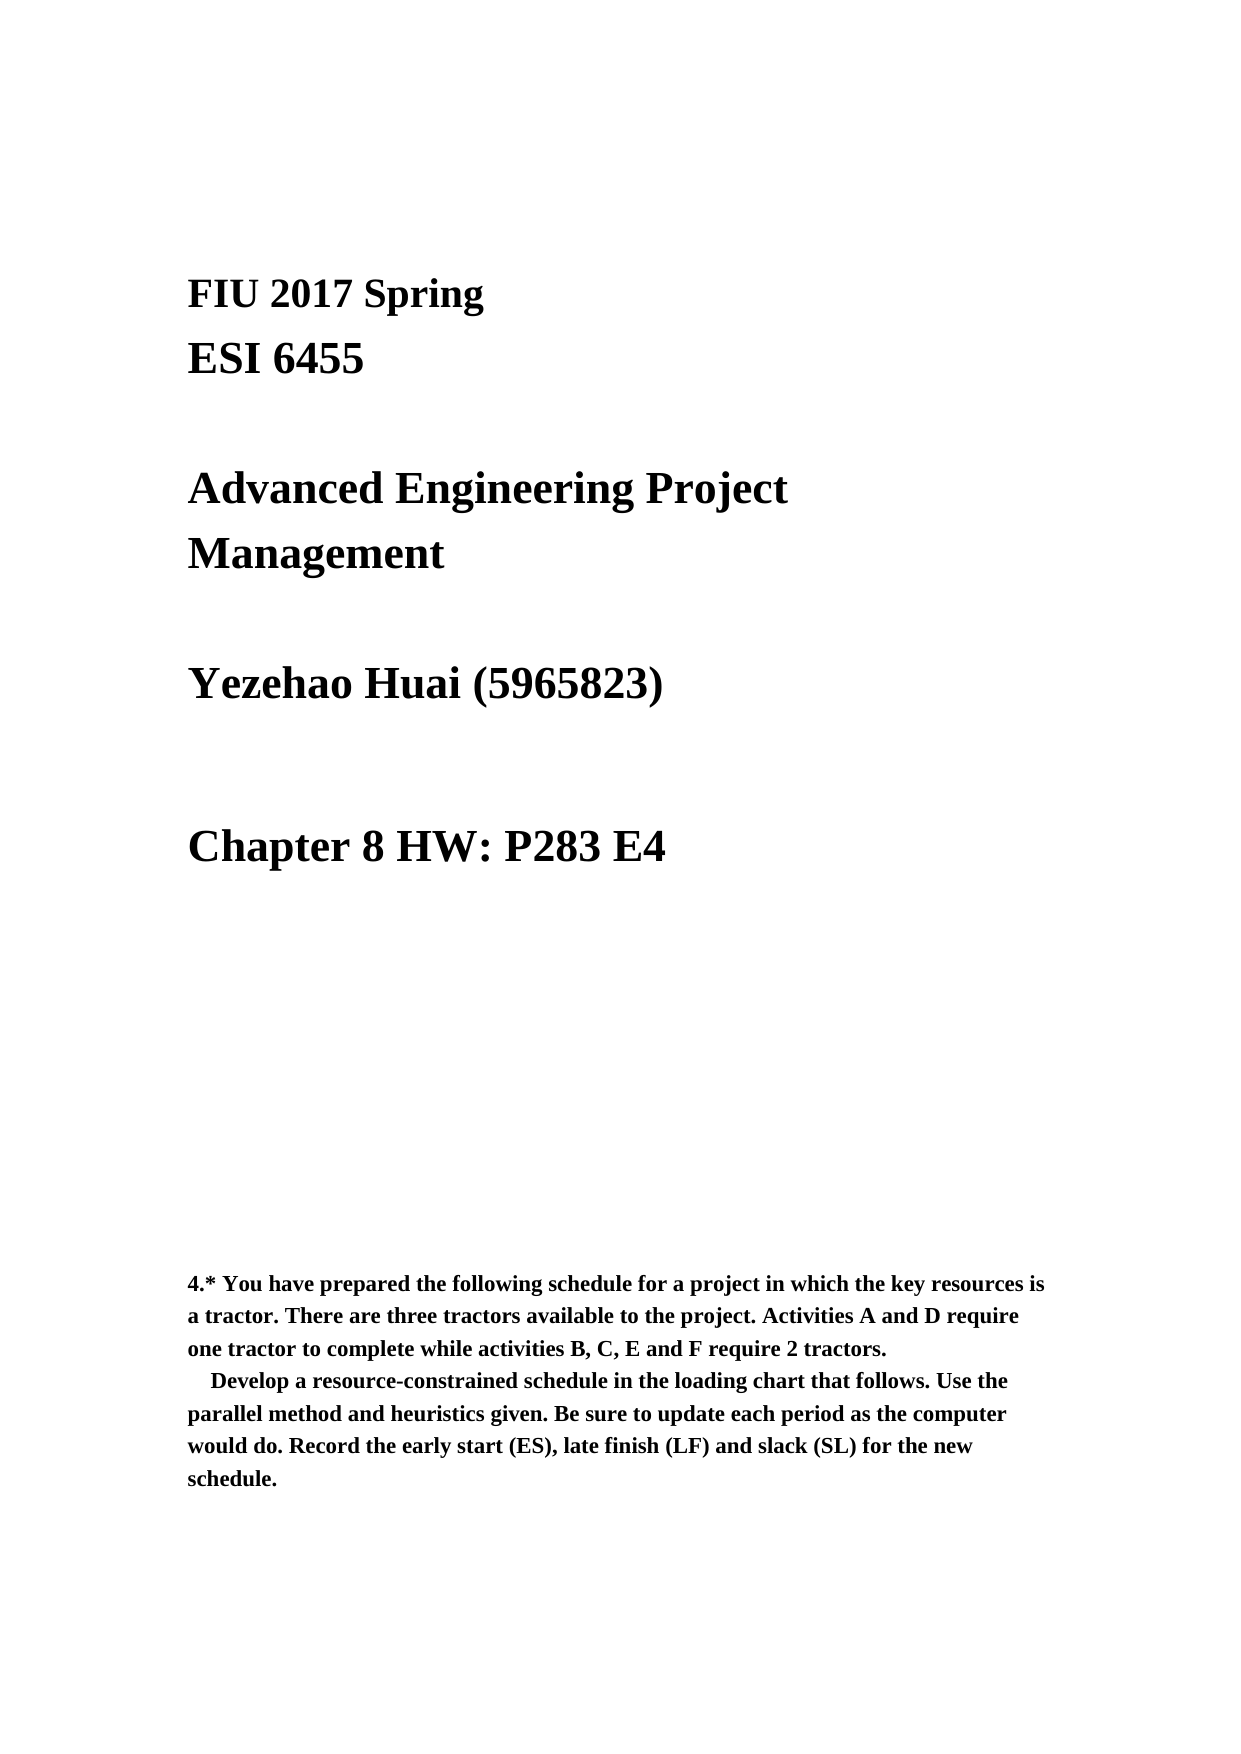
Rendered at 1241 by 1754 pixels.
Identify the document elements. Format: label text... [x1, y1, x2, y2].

text ESI 6455 [187, 324, 1053, 389]
text Develop a resource-constrained schedule in the loading chart that follows. Use the parallel method and heuristics given. Be sure to update each period as the computer would do. Record the early start (ES), late finish (LF) and slack (SL) for the new schedule. [187, 1364, 1053, 1494]
text Advanced Engineering Project Management [187, 454, 1053, 584]
text 4.* You have prepared the following schedule for a project in which the key resources is a tractor. There are three tractors available to the project. Activities A and D require one tractor to complete while activities B, C, E and F require 2 tractors. [187, 1267, 1053, 1364]
text Chapter 8 HW: P283 E4 [187, 812, 1053, 877]
text Yezehao Huai (5965823) [187, 649, 1053, 714]
text FIU 2017 Spring [187, 259, 1053, 324]
